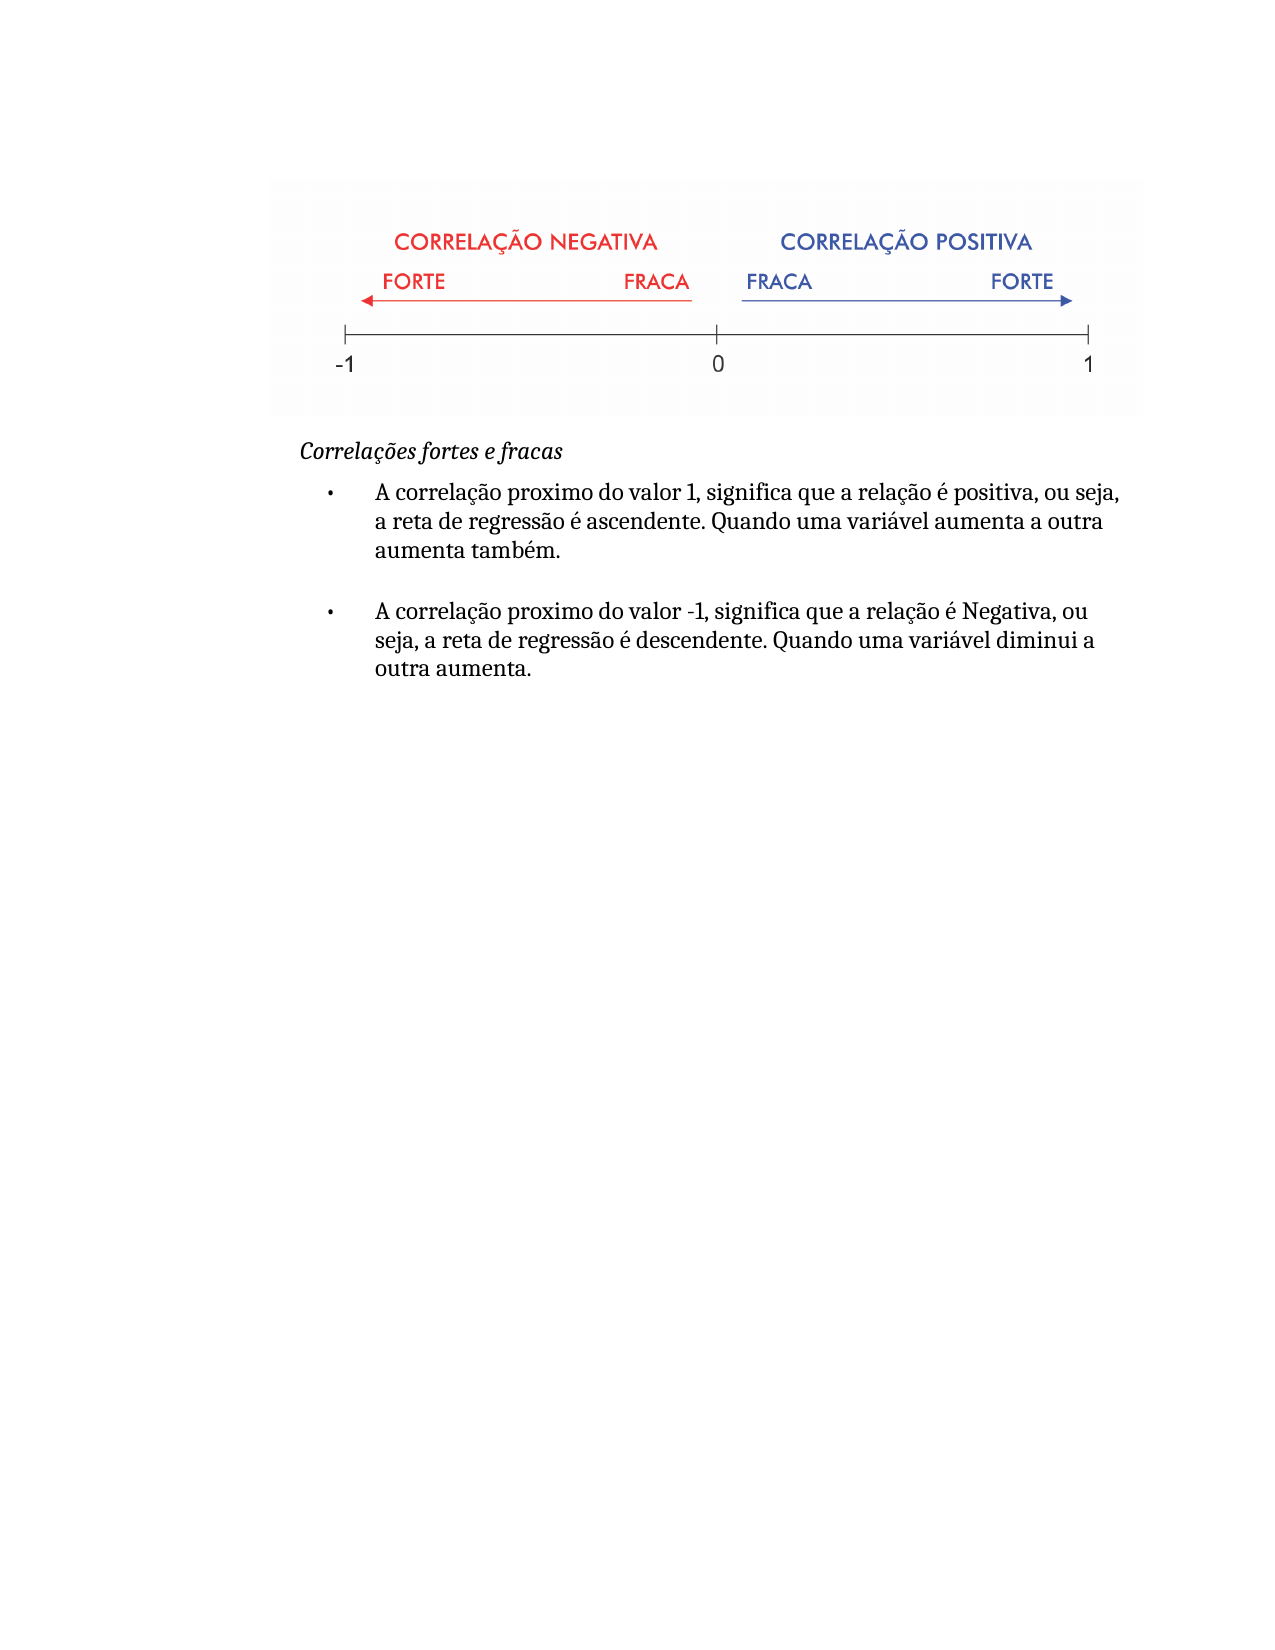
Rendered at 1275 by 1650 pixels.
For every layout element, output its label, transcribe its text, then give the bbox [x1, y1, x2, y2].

picture [268, 178, 1144, 416]
list Correlações fortes e fracas [250, 437, 1125, 466]
list A correlação proximo do valor 1, significa que a relação é positiva, ou seja, a reta de regressão é ascendente. Quando uma variável aumenta a outra aumenta também. [325, 478, 1125, 593]
list A correlação proximo do valor -1, significa que a relação é Negativa, ou seja, a reta de regressão é descendente. Quando uma variável diminui a outra aumenta. [325, 597, 1125, 712]
